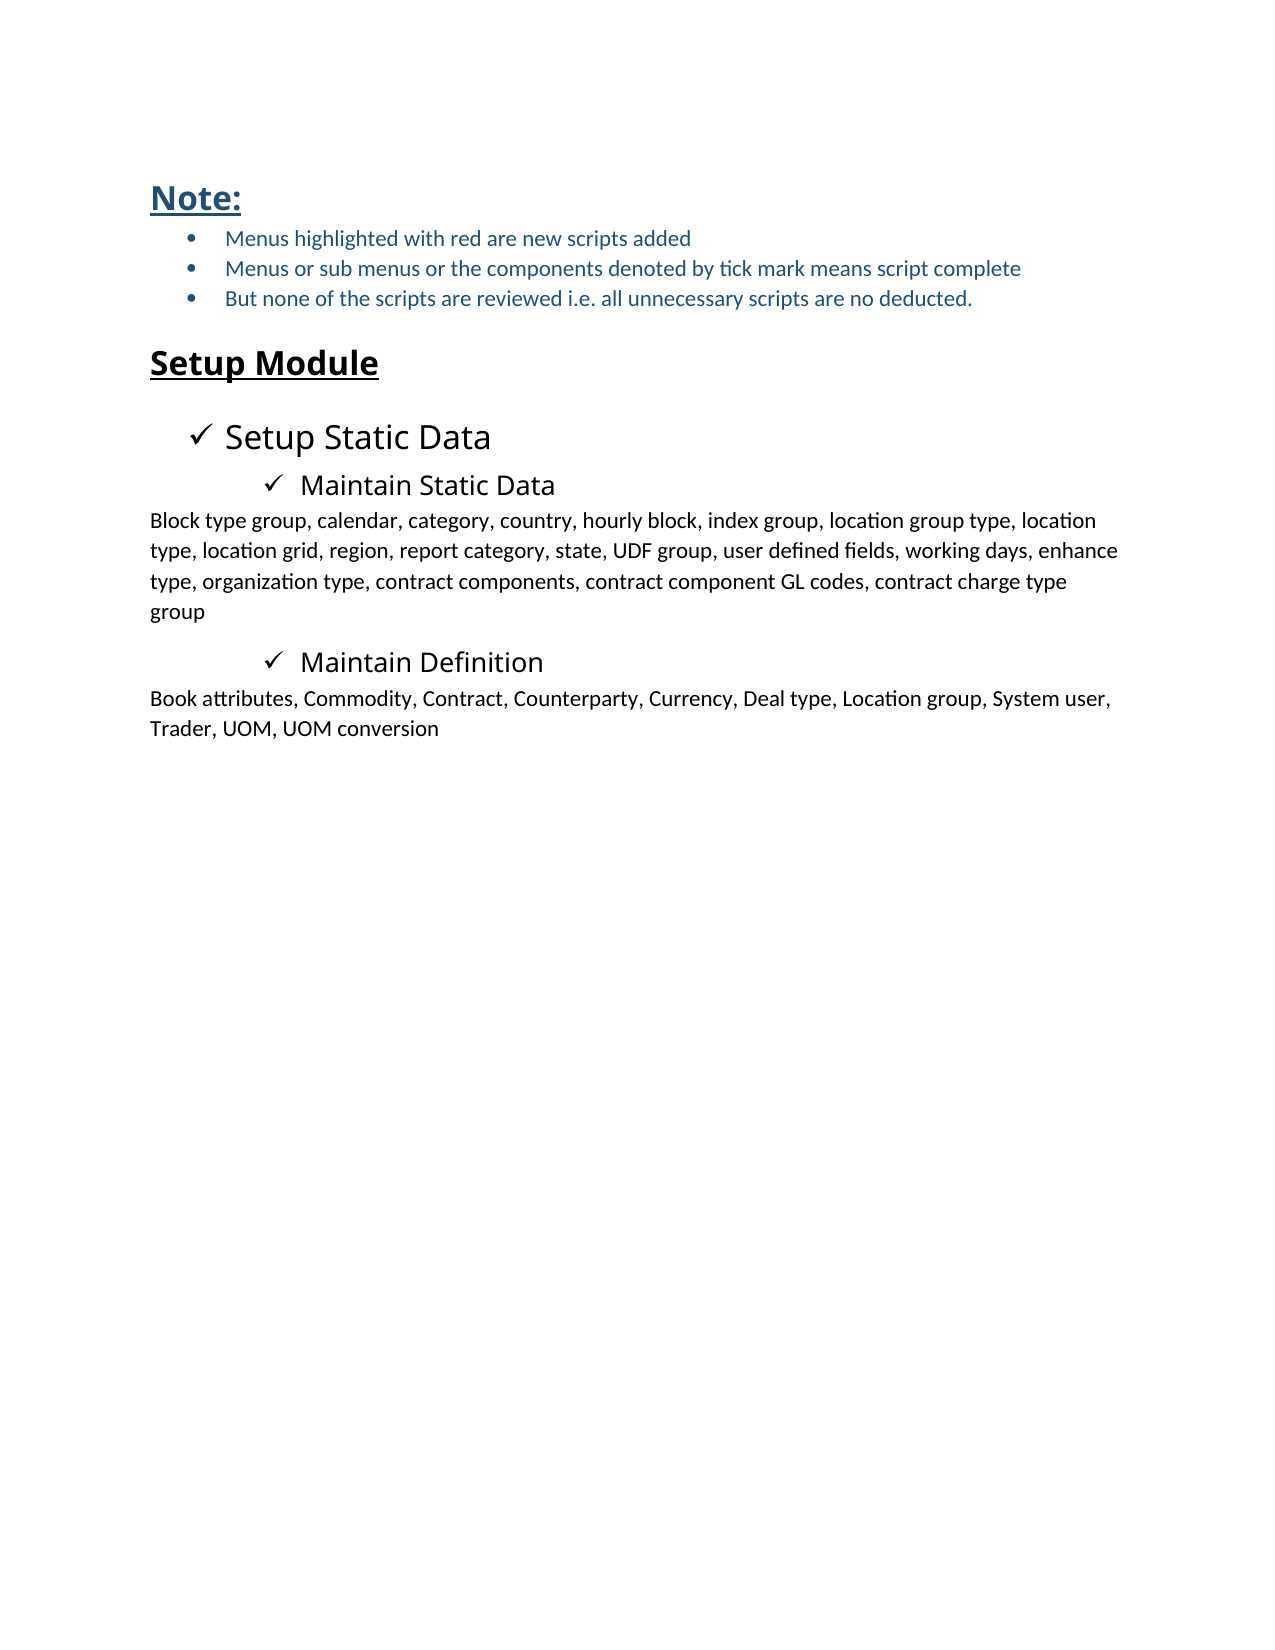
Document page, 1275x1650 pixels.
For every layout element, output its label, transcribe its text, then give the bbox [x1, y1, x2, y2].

list Menus or sub menus or the components denoted by tick mark means script complete [187, 254, 1125, 282]
list But none of the scripts are reviewed i.e. all unnecessary scripts are no deducted. [187, 284, 1125, 312]
subtitle Maintain Definition [262, 644, 1125, 681]
subtitle Note: [150, 175, 1125, 220]
text Book attributes, Commodity, Contract, Counterparty, Currency, Deal type, Location group, System user, Trader, UOM, UOM conversion [150, 684, 1125, 742]
text Block type group, calendar, category, country, hourly block, index group, location group type, location type, location grid, region, report category, state, UDF group, user defined fields, working days, enhance type, organization type, contract components, contract component GL codes, contract charge type group [150, 506, 1125, 625]
subtitle Setup Static Data [187, 413, 1125, 459]
subtitle Setup Module [150, 339, 1125, 385]
list Menus highlighted with red are new scripts added [187, 224, 1125, 252]
subtitle Maintain Static Data [262, 467, 1125, 503]
